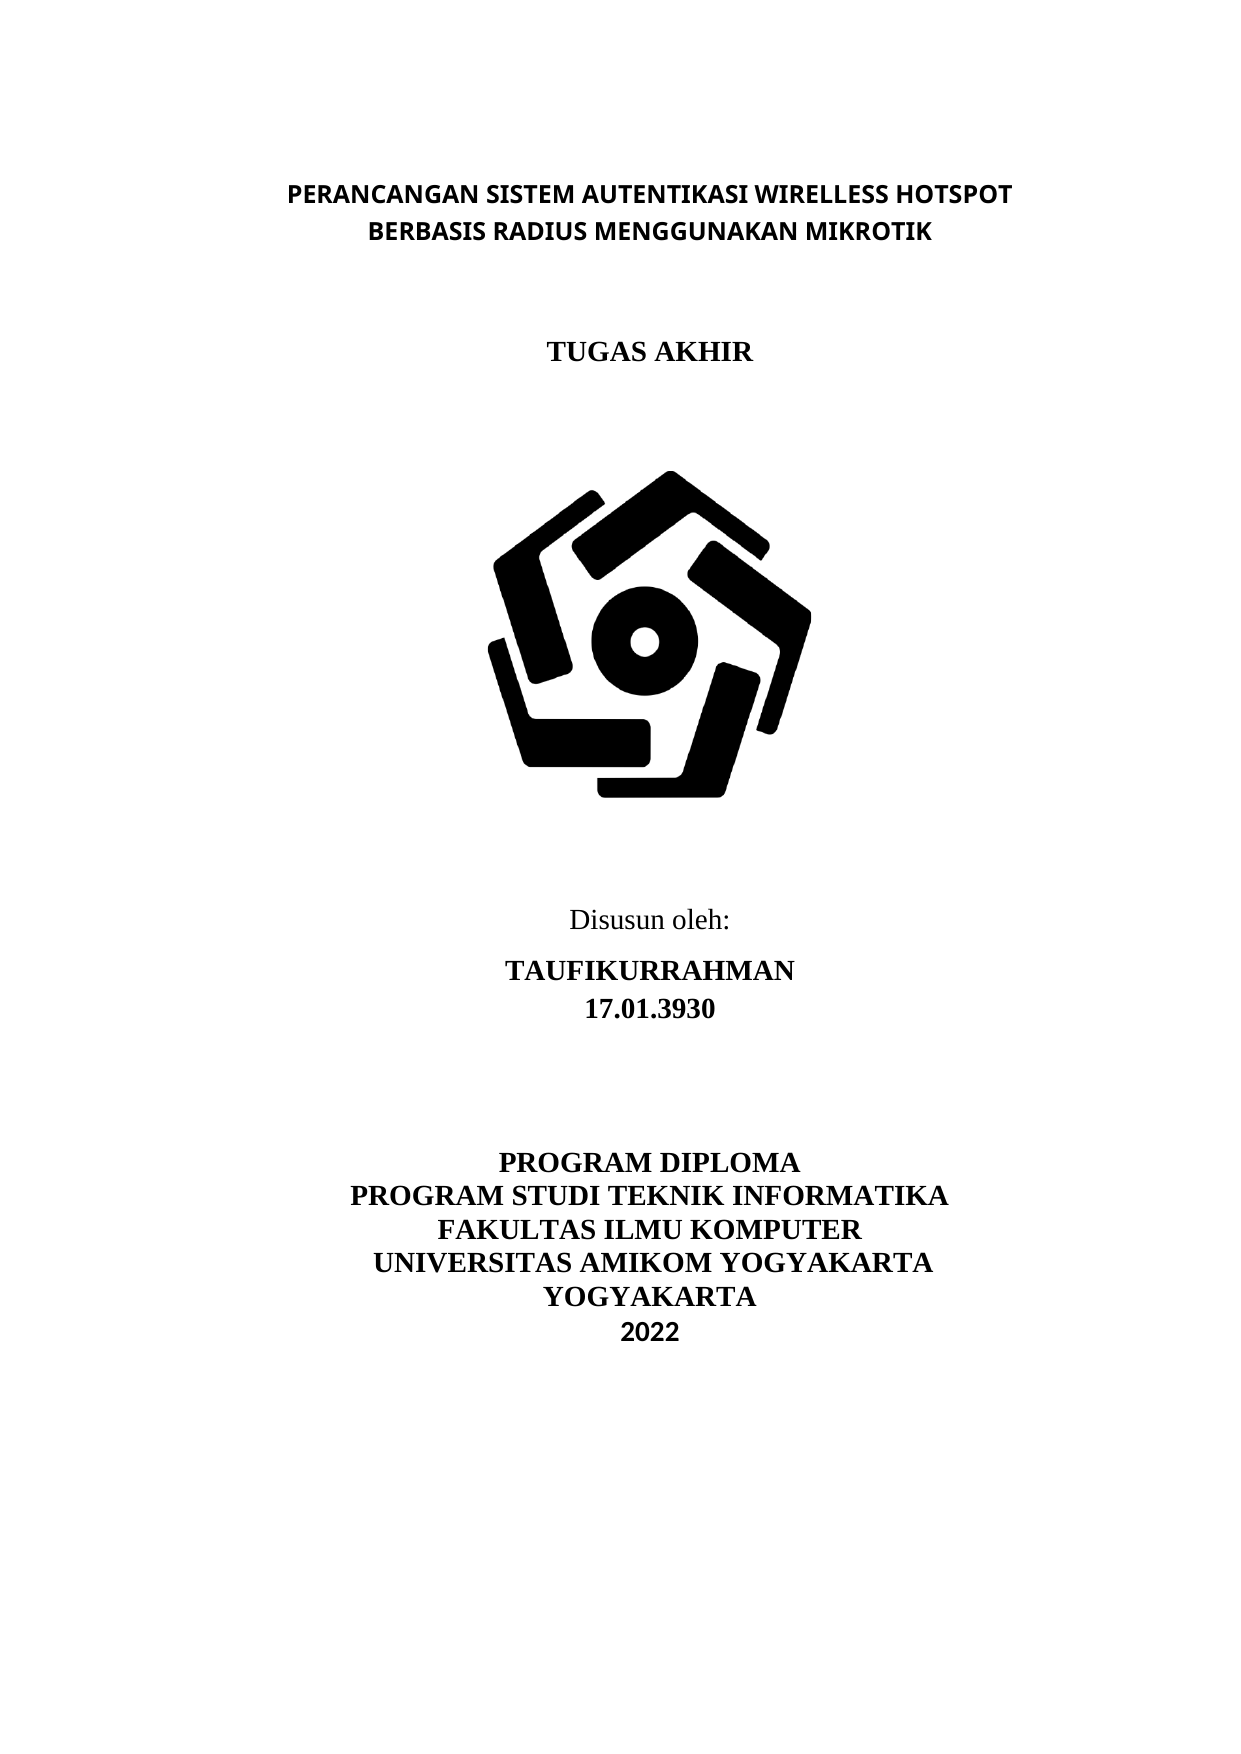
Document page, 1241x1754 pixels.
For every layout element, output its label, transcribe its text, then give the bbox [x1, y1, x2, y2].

text 2022 [236, 1313, 1063, 1348]
text UNIVERSITAS AMIKOM YOGYAKARTA [236, 1246, 1063, 1279]
text PROGRAM STUDI TEKNIK INFORMATIKA [236, 1178, 1063, 1212]
text Disusun oleh: [236, 902, 1063, 935]
text 17.01.3930 [236, 991, 1063, 1025]
text FAKULTAS ILMU KOMPUTER [236, 1212, 1063, 1246]
text YOGYAKARTA [236, 1279, 1063, 1313]
text PERANCANGAN SISTEM AUTENTIKASI WIRELLESS HOTSPOT BERBASIS RADIUS MENGGUNAKAN MIKROTIK [236, 177, 1063, 248]
text TAUFIKURRAHMAN [236, 953, 1063, 986]
picture [487, 471, 812, 798]
text TUGAS AKHIR [236, 334, 1063, 368]
text PROGRAM DIPLOMA [236, 1145, 1063, 1178]
